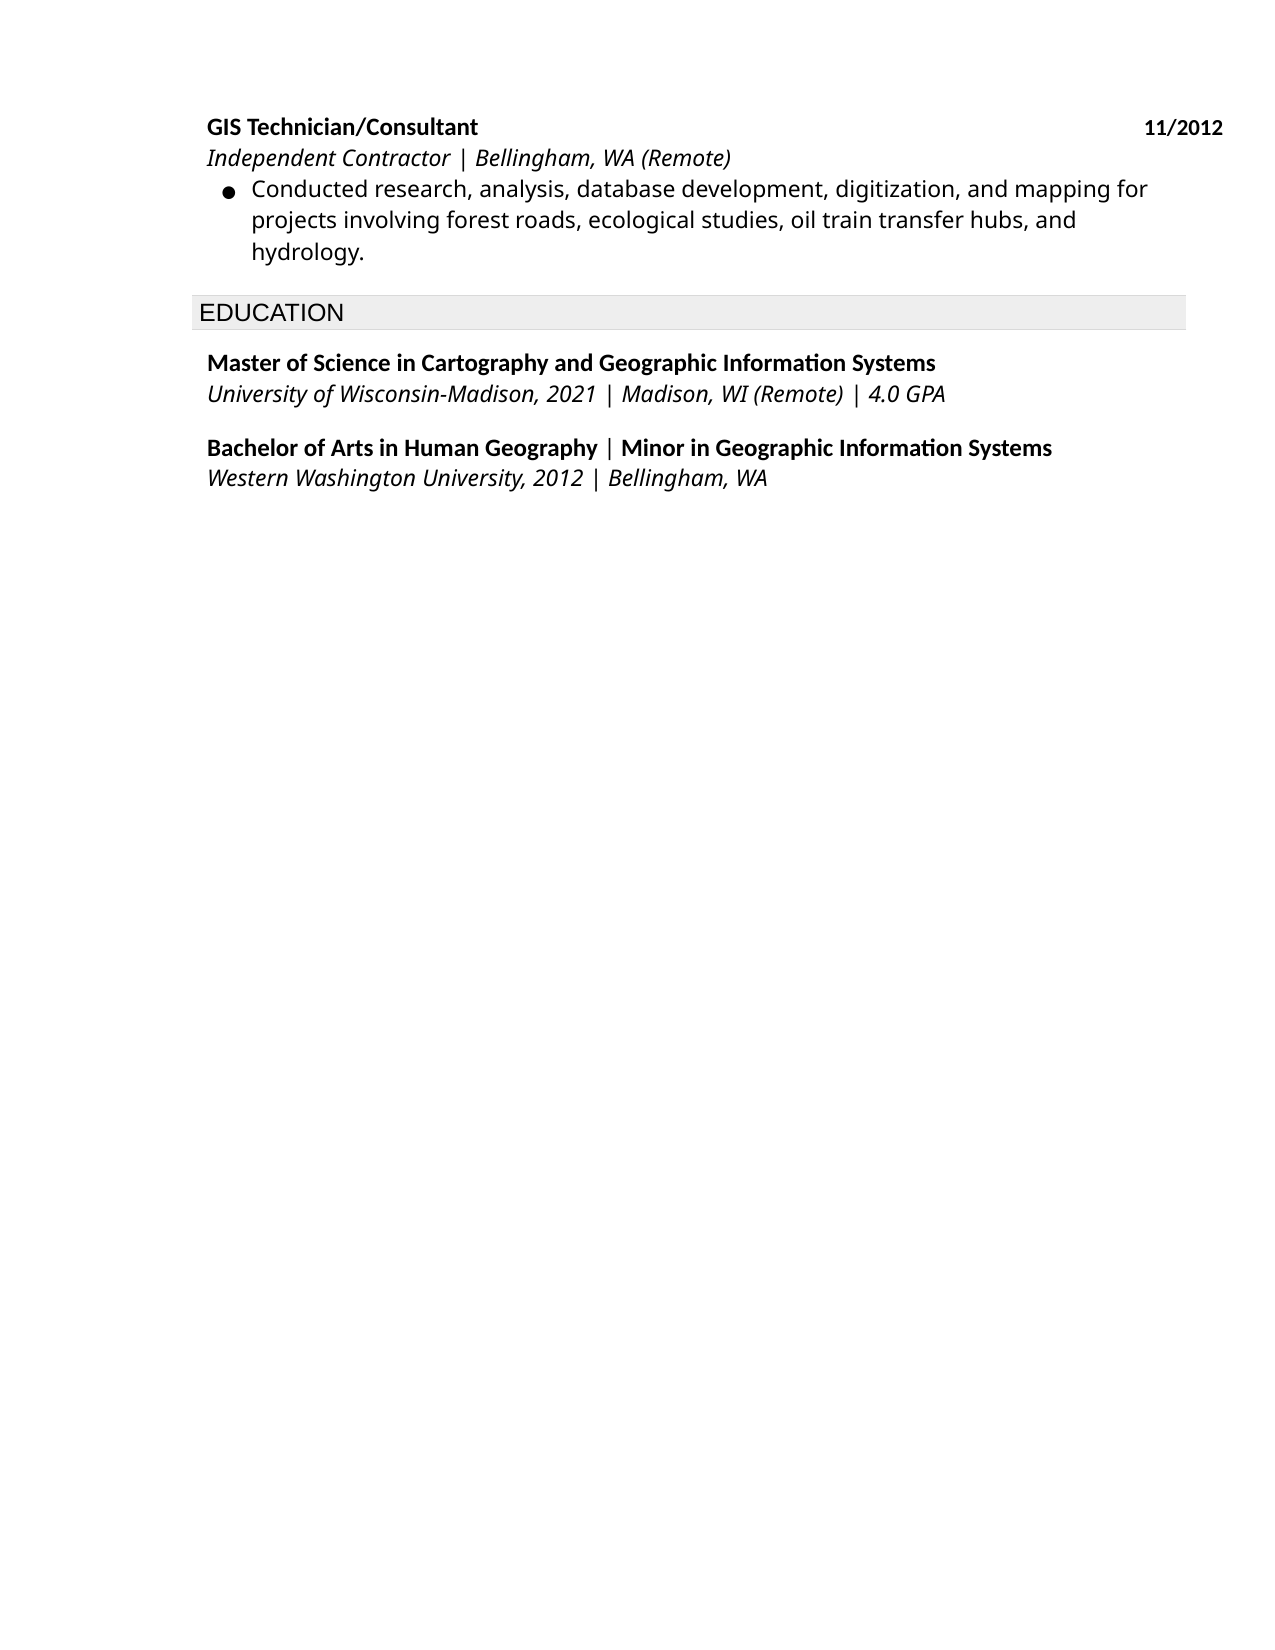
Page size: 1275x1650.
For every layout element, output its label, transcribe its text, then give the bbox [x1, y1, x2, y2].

text EDUCATION [192, 296, 1186, 329]
text University of Wisconsin-Madison, 2021 | Madison, WI (Remote) | 4.0 GPA [207, 378, 1186, 409]
list Conducted research, analysis, database development, digitization, and mapping for projects involving forest roads, ecological studies, oil train transfer hubs, and hydrology. [221, 173, 1181, 267]
text Bachelor of Arts in Human Geography | Minor in Geographic Information Systems [207, 432, 1186, 462]
text Master of Science in Cartography and Geographic Information Systems [207, 347, 1186, 378]
text Independent Contractor | Bellingham, WA (Remote) [207, 142, 1186, 173]
text Western Washington University, 2012 | Bellingham, WA [207, 462, 1186, 494]
text GIS Technician/Consultant 11/2012–11/2014 [207, 111, 1186, 142]
